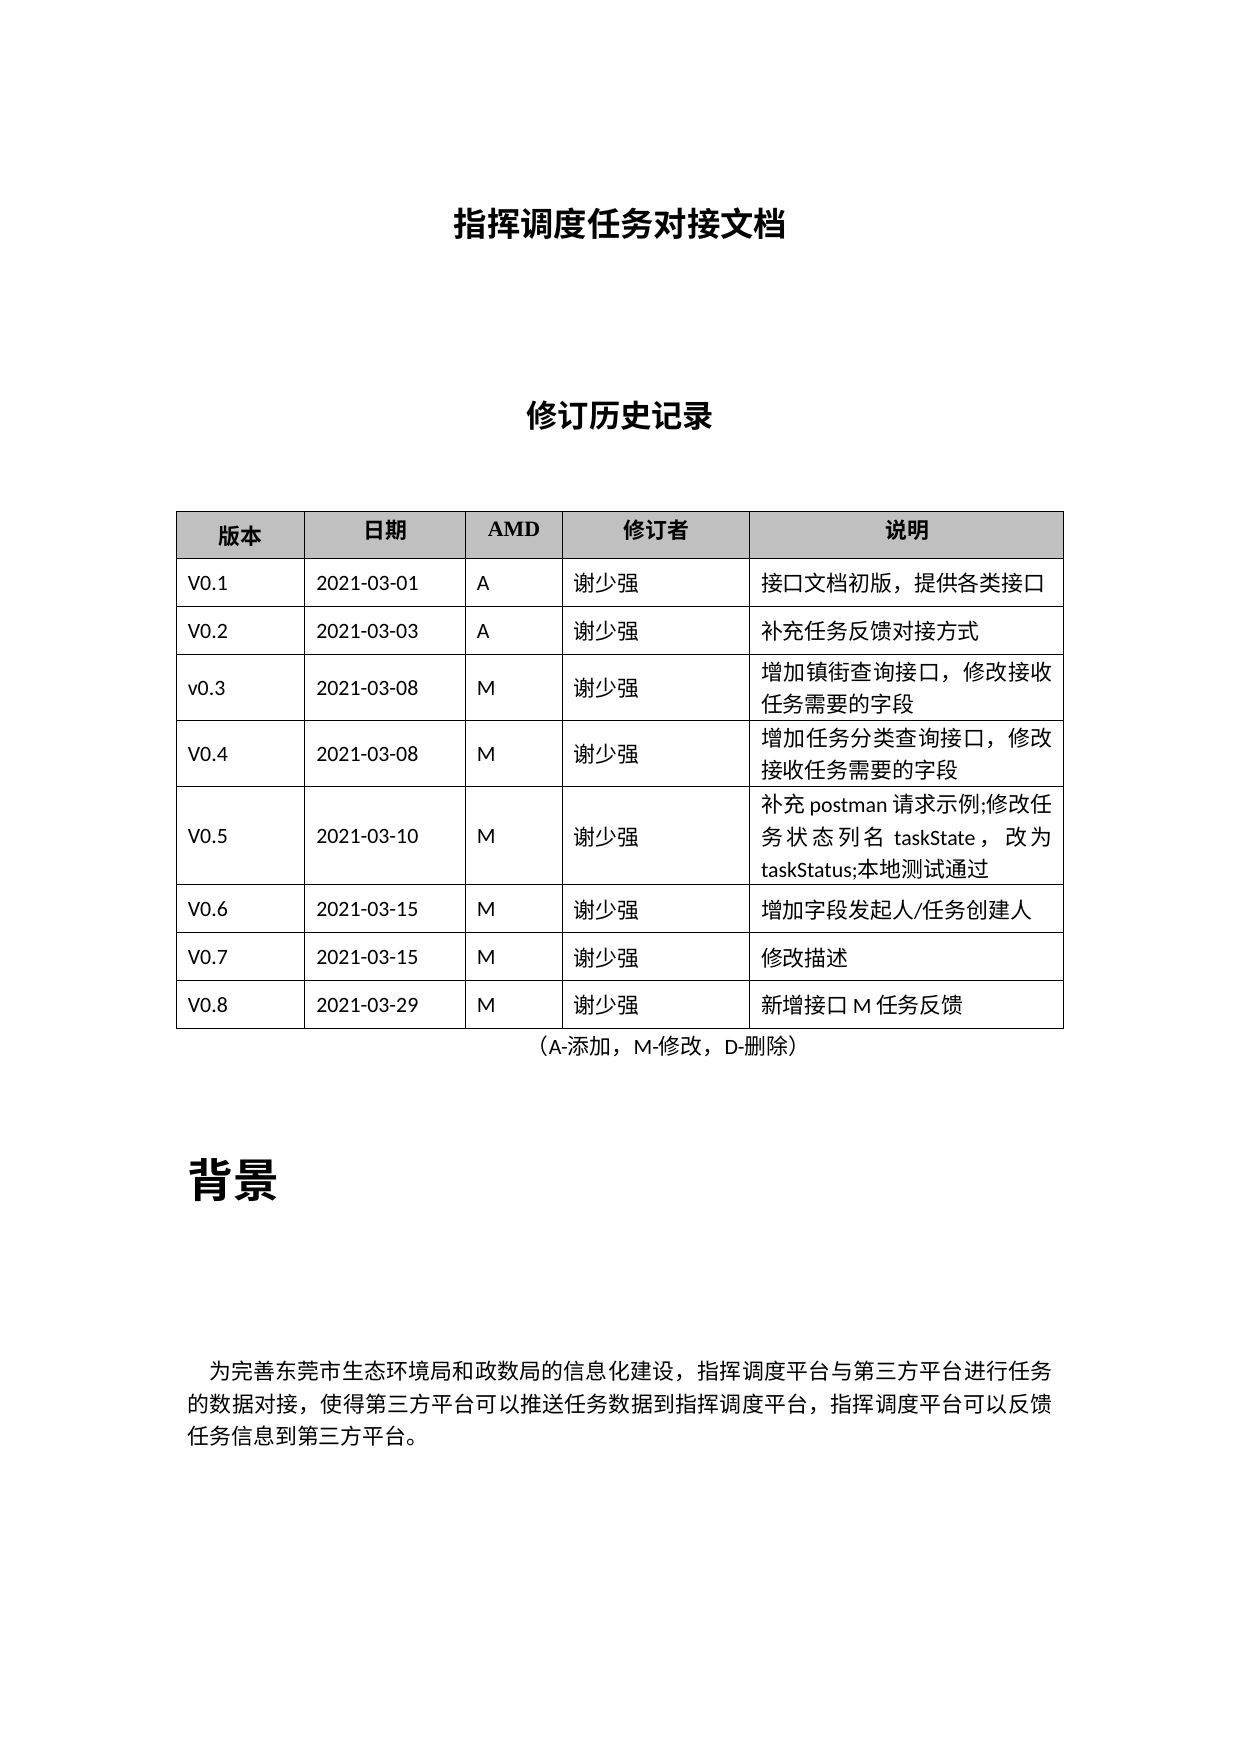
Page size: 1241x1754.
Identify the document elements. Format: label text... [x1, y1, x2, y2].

table_cell A [466, 559, 562, 606]
table_header AMD [466, 512, 562, 558]
table_cell 谢少强 [563, 559, 749, 606]
table_cell 补充任务反馈对接方式 [750, 607, 1063, 653]
table_cell V0.7 [177, 933, 304, 980]
table_cell A [466, 607, 562, 653]
table_cell 增加镇街查询接口，修改接收任务需要的字段 [750, 655, 1063, 719]
table_cell M [466, 655, 562, 719]
table_cell 新增接口M任务反馈 [750, 981, 1063, 1028]
table_cell 增加任务分类查询接口，修改接收任务需要的字段 [750, 721, 1063, 786]
text （A-添加，M-修改，D-删除） [187, 1029, 1053, 1061]
table_cell V0.6 [177, 885, 304, 932]
table_cell 2021-03-08 [305, 721, 465, 786]
table_cell V0.4 [177, 721, 304, 786]
table_cell 谢少强 [563, 655, 749, 719]
table_cell 修改描述 [750, 933, 1063, 980]
table_cell M [466, 933, 562, 980]
table_header 修订者 [563, 512, 749, 558]
table_cell 接口文档初版，提供各类接口 [750, 559, 1063, 606]
table_cell 谢少强 [563, 787, 749, 884]
table_cell 2021-03-08 [305, 655, 465, 719]
table_cell M [466, 721, 562, 786]
table_cell M [466, 981, 562, 1028]
table_cell 谢少强 [563, 885, 749, 932]
table_cell 2021-03-15 [305, 933, 465, 980]
table_cell V0.1 [177, 559, 304, 606]
table_header 版本 [177, 512, 304, 558]
table_cell v0.3 [177, 655, 304, 719]
table_cell 谢少强 [563, 721, 749, 786]
table_cell M [466, 787, 562, 884]
table_cell M [466, 885, 562, 932]
table_cell V0.8 [177, 981, 304, 1028]
table_cell 补充postman请求示例;修改任务状态列名taskState，改为taskStatus;本地测试通过 [750, 787, 1063, 884]
text 修订历史记录 [187, 381, 1053, 446]
table_cell 2021-03-15 [305, 885, 465, 932]
subtitle 背景 [187, 1129, 1053, 1227]
table_cell 2021-03-01 [305, 559, 465, 606]
table_cell 增加字段发起人/任务创建人 [750, 885, 1063, 932]
table_cell 谢少强 [563, 607, 749, 653]
table_cell 2021-03-29 [305, 981, 465, 1028]
table_header 日期 [305, 512, 465, 558]
table_cell 2021-03-03 [305, 607, 465, 653]
table_cell 谢少强 [563, 981, 749, 1028]
table_cell V0.5 [177, 787, 304, 884]
table_header 说明 [750, 512, 1063, 558]
subtitle 指挥调度任务对接文档 [187, 189, 1053, 254]
table_cell 谢少强 [563, 933, 749, 980]
table_cell 2021-03-10 [305, 787, 465, 884]
text 为完善东莞市生态环境局和政数局的信息化建设，指挥调度平台与第三方平台进行任务的数据对接，使得第三方平台可以推送任务数据到指挥调度平台，指挥调度平台可以反馈任务信息到第三方平台。 [187, 1354, 1053, 1451]
table_cell V0.2 [177, 607, 304, 653]
